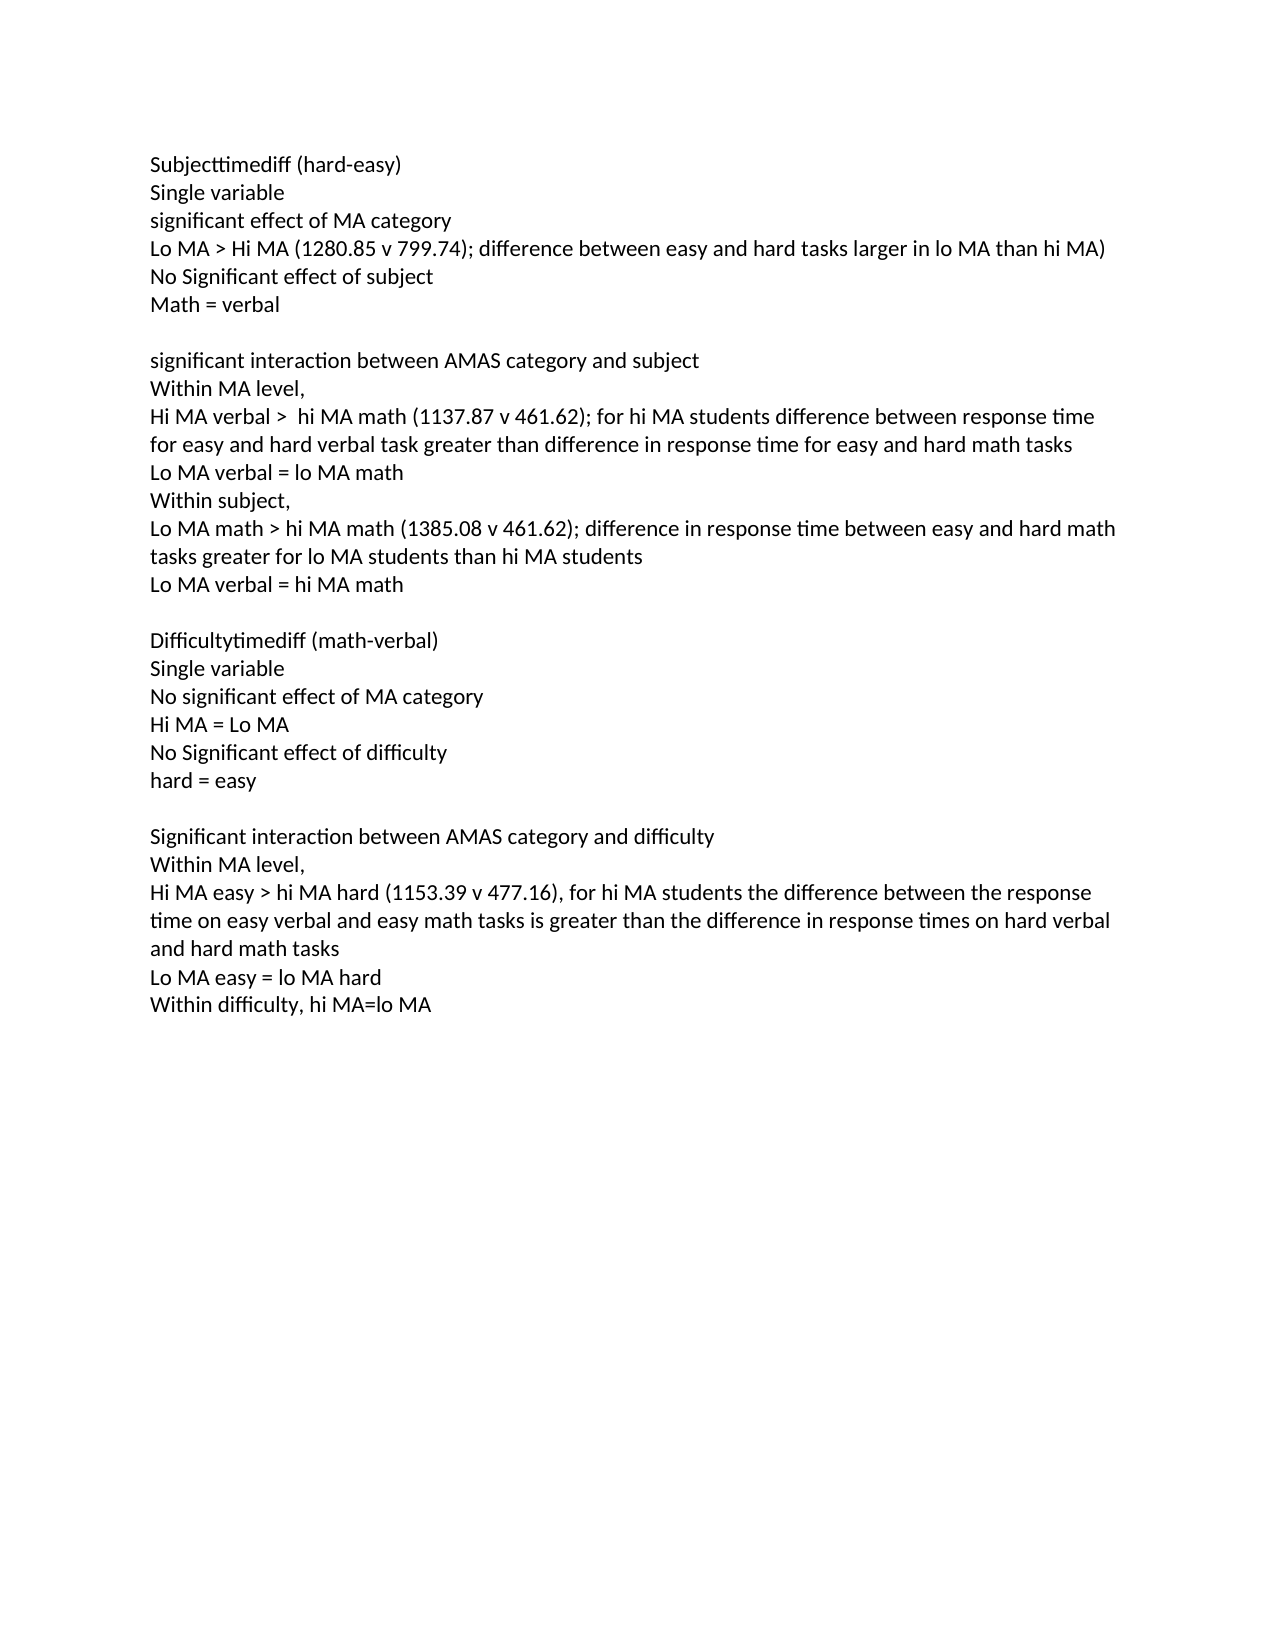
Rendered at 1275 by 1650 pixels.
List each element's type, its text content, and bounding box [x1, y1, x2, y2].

text Subjecttimediff (hard-easy) [150, 150, 1125, 178]
text Lo MA math > hi MA math (1385.08 v 461.62); difference in response time between easy and hard math tasks greater for lo MA students than hi MA students [150, 514, 1125, 570]
text No significant effect of MA category [150, 682, 1125, 710]
text Within subject, [150, 486, 1125, 514]
text Hi MA verbal > hi MA math (1137.87 v 461.62); for hi MA students difference between response time for easy and hard verbal task greater than difference in response time for easy and hard math tasks [150, 402, 1125, 458]
text Single variable [150, 178, 1125, 206]
text significant effect of MA category [150, 206, 1125, 234]
text Within difficulty, hi MA=lo MA [150, 991, 1125, 1019]
text Lo MA easy = lo MA hard [150, 963, 1125, 991]
text Math = verbal [150, 290, 1125, 318]
text Single variable [150, 654, 1125, 682]
text Hi MA easy > hi MA hard (1153.39 v 477.16), for hi MA students the difference between the response time on easy verbal and easy math tasks is greater than the difference in response times on hard verbal and hard math tasks [150, 878, 1125, 963]
text No Significant effect of difficulty [150, 738, 1125, 766]
text Difficultytimediff (math-verbal) [150, 626, 1125, 654]
text Lo MA verbal = lo MA math [150, 458, 1125, 486]
text Hi MA = Lo MA [150, 710, 1125, 738]
text No Significant effect of subject [150, 262, 1125, 290]
text significant interaction between AMAS category and subject [150, 346, 1125, 374]
text Lo MA > Hi MA (1280.85 v 799.74); difference between easy and hard tasks larger in lo MA than hi MA) [150, 234, 1125, 262]
text Within MA level, [150, 851, 1125, 878]
text Lo MA verbal = hi MA math [150, 570, 1125, 598]
text Within MA level, [150, 374, 1125, 402]
text Significant interaction between AMAS category and difficulty [150, 822, 1125, 851]
text hard = easy [150, 766, 1125, 794]
